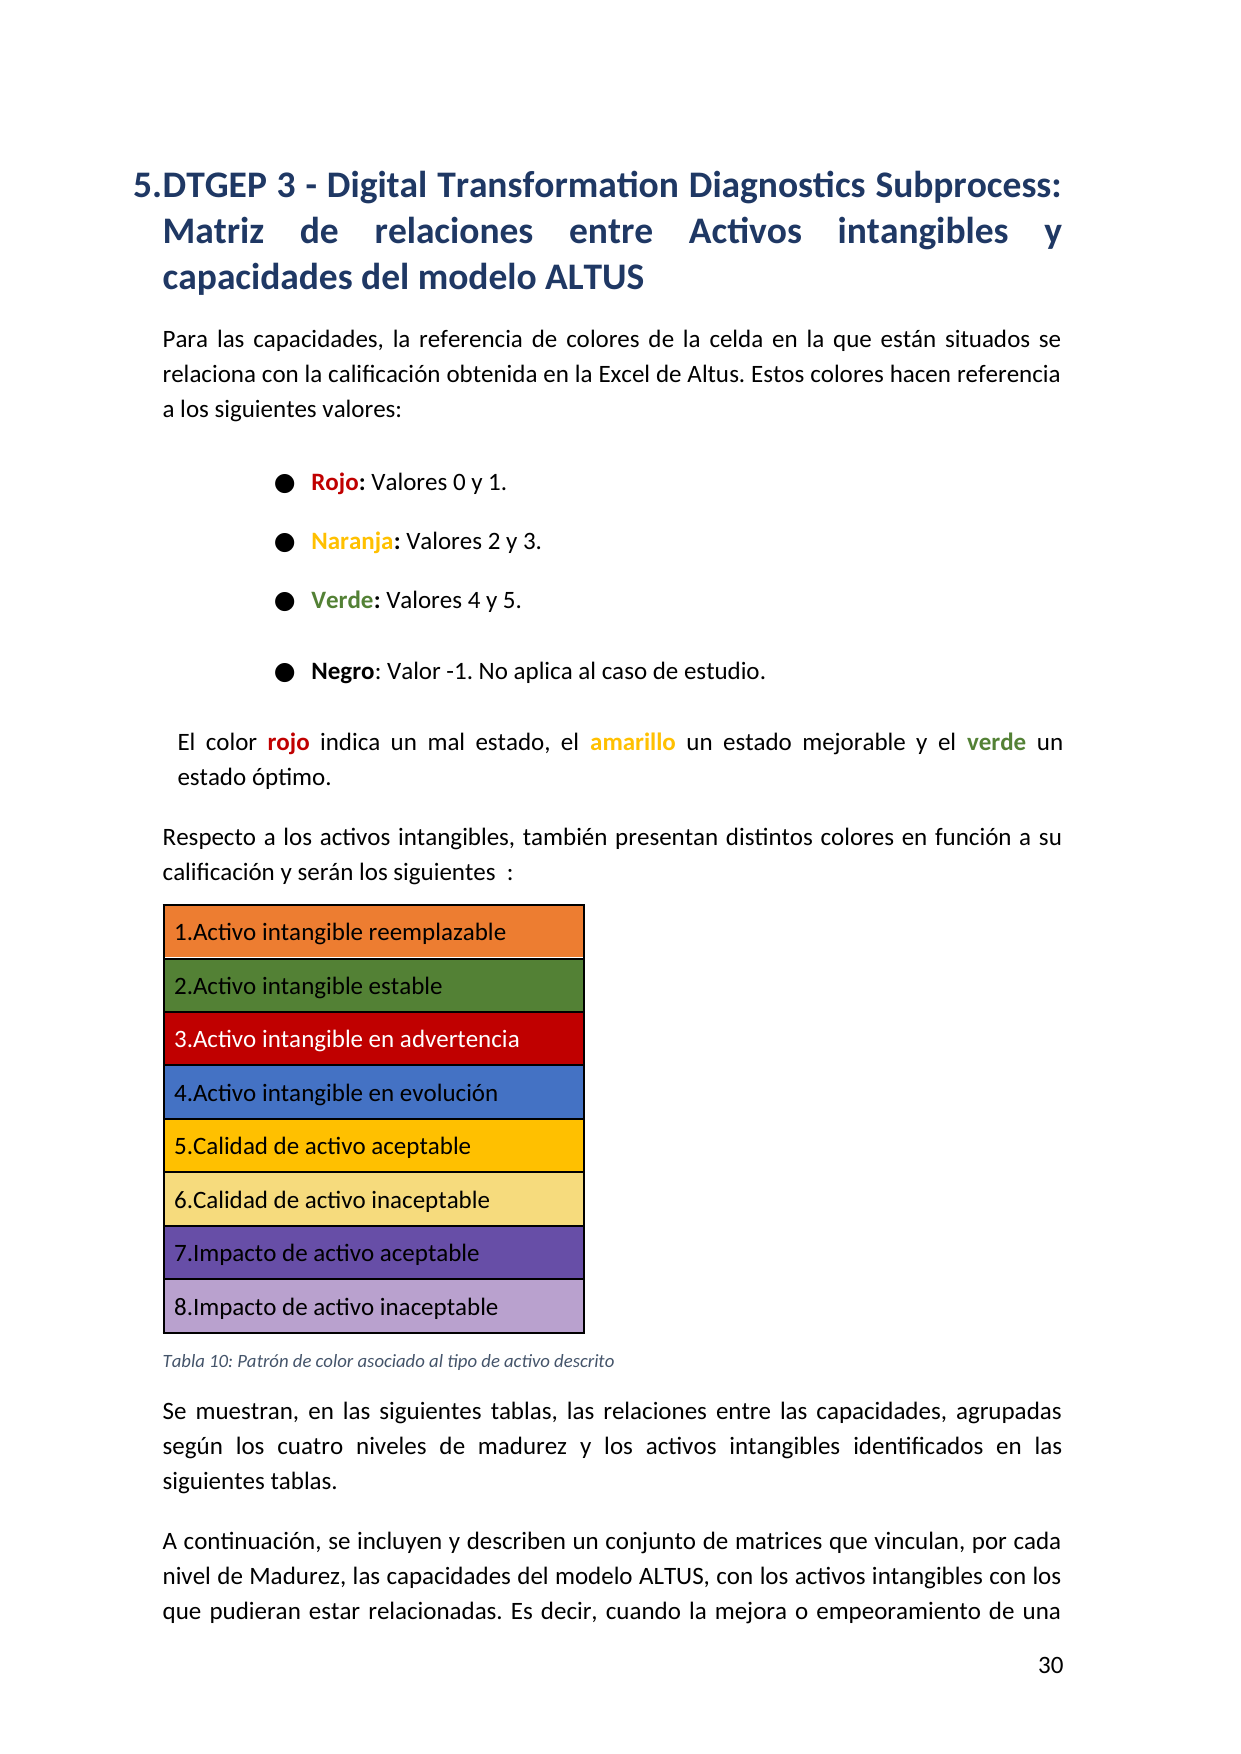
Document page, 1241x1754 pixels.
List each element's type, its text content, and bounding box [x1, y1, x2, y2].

text El color rojo indica un mal estado, el amarillo un estado mejorable y el verde un estado óptimo. [177, 727, 1063, 792]
text Para las capacidades, la referencia de colores de la celda en la que están situados se relaciona con la calificación obtenida en la Excel de Altus. Estos colores hacen referencia a los siguientes valores: [162, 324, 1063, 424]
table_header 1.Activo intangible reemplazable [165, 906, 583, 957]
text Se muestran, en las siguientes tablas, las relaciones entre las capacidades, agrupadas según los cuatro niveles de madurez y los activos intangibles identificados en las siguientes tablas. [162, 1395, 1063, 1496]
table_cell 2.Activo intangible estable [165, 960, 583, 1011]
table_cell 8.Impacto de activo inaceptable [165, 1280, 583, 1332]
text Respecto a los activos intangibles, también presentan distintos colores en función a su calificación y serán los siguientes : [162, 822, 1063, 887]
table_cell 7.Impacto de activo aceptable [165, 1227, 583, 1278]
list Rojo: Valores 0 y 1. [274, 454, 1063, 505]
list Naranja: Valores 2 y 3. [274, 512, 1063, 564]
list Negro: Valor -1. No aplica al caso de estudio. [274, 643, 1063, 694]
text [162, 1525, 1063, 1626]
table_cell 6.Calidad de activo inaceptable [165, 1173, 583, 1225]
list Verde: Valores 4 y 5. [274, 571, 1063, 623]
table_cell 3.Activo intangible en advertencia [165, 1013, 583, 1064]
table_cell 4.Activo intangible en evolución [165, 1066, 583, 1118]
subtitle DTGEP 3 - Digital Transformation Diagnostics Subprocess: Matriz de relaciones entre Activos intangibles y capacidades del modelo ALTUS [133, 161, 1063, 299]
table_cell 5.Calidad de activo aceptable [165, 1120, 583, 1171]
